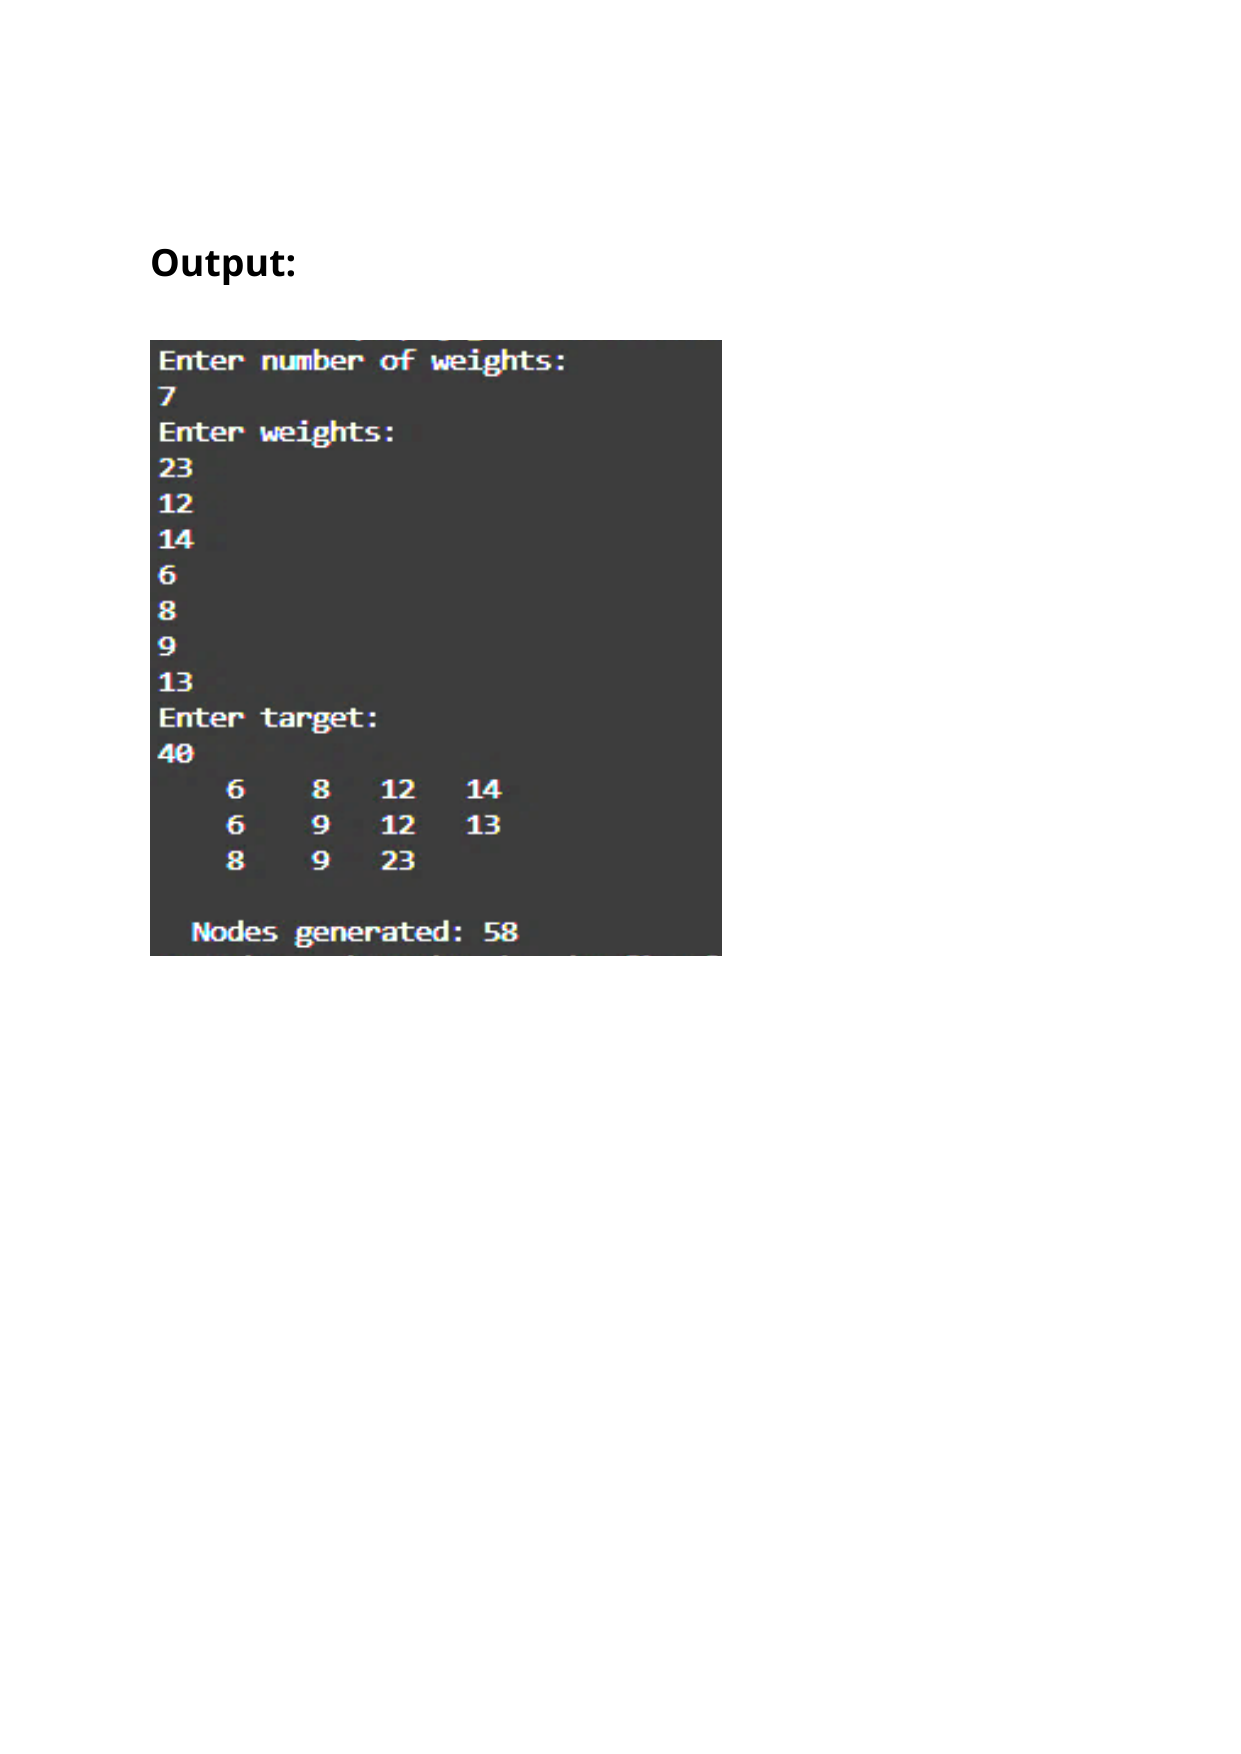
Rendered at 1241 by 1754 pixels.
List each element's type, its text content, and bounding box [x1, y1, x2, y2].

picture [150, 340, 722, 956]
text Output: [150, 236, 1090, 287]
